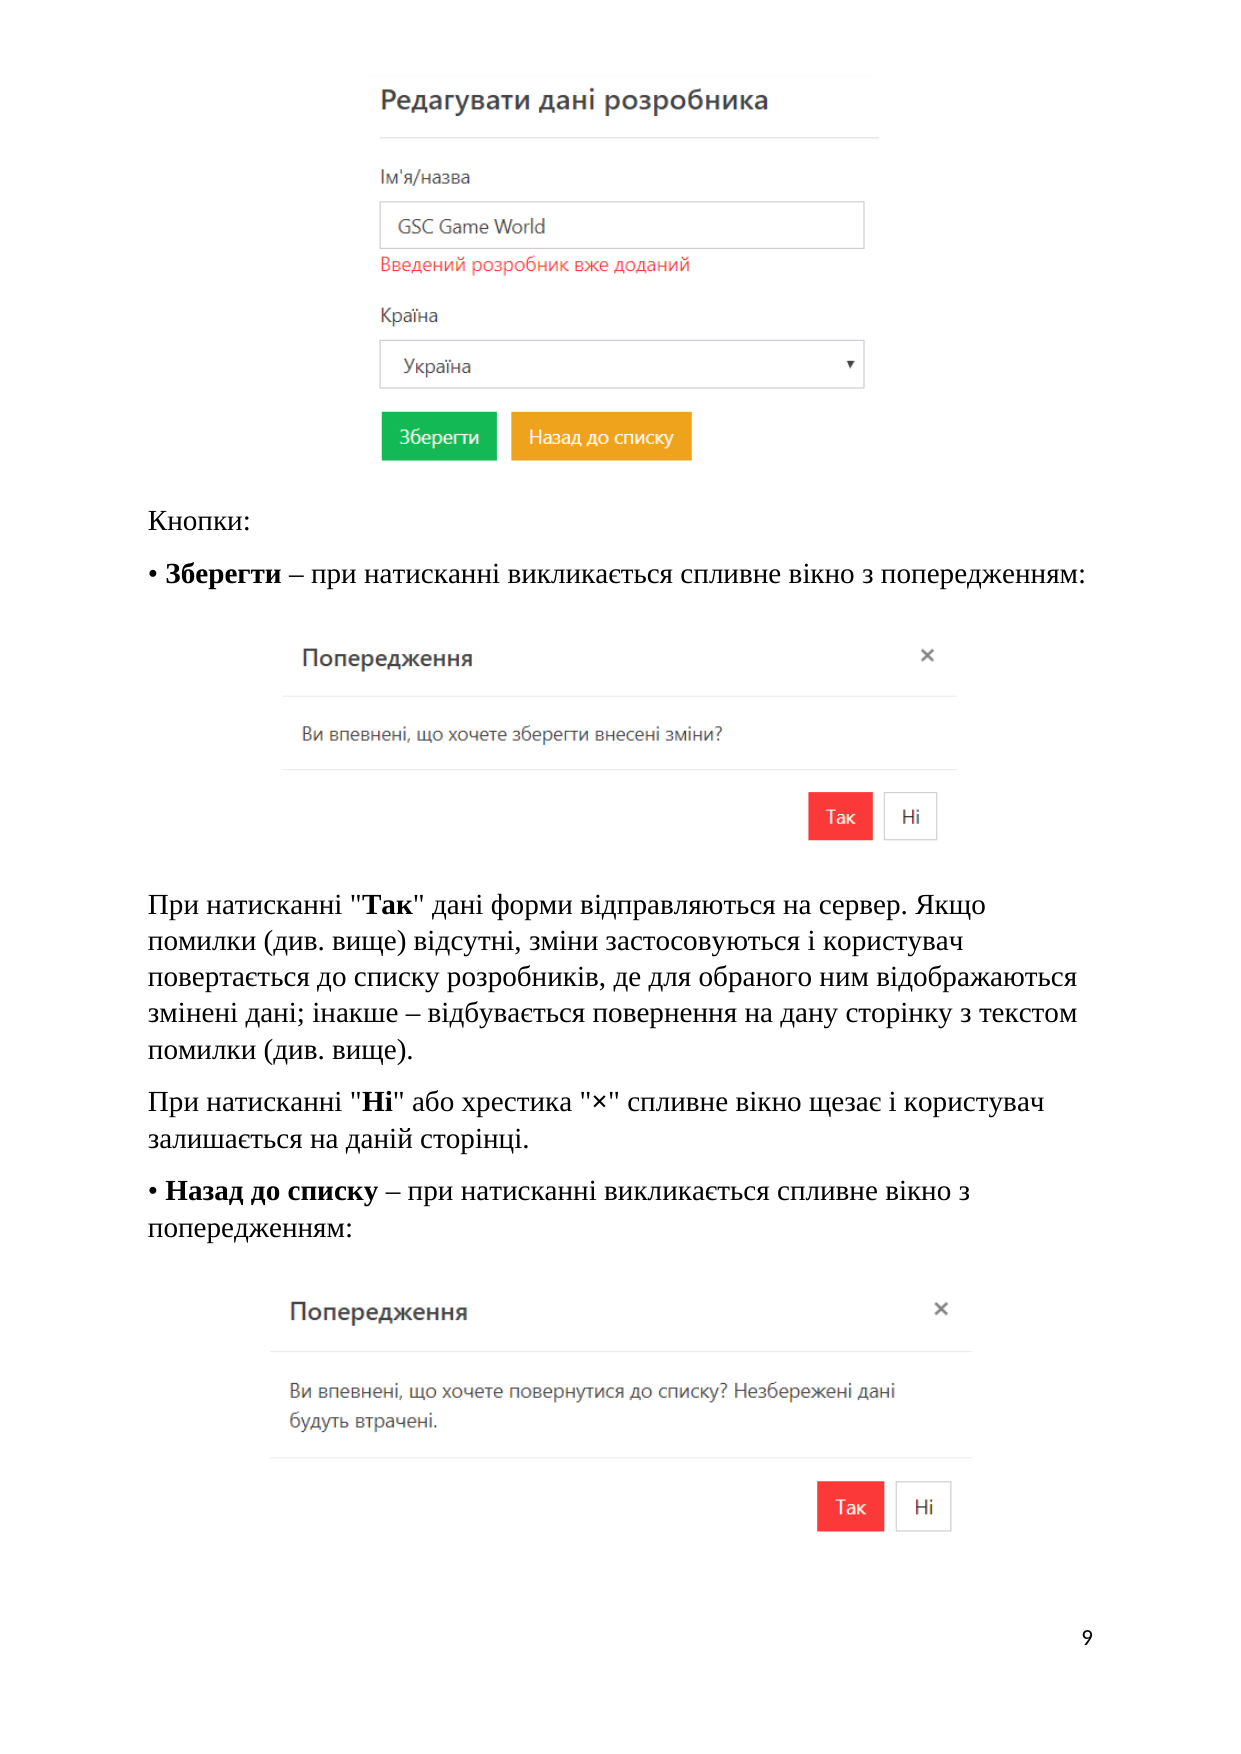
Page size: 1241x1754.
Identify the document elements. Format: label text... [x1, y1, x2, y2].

text • Зберегти – при натисканні викликається спливне вікно з попередженням: [148, 556, 1092, 589]
picture [363, 74, 879, 475]
text • Назад до списку – при натисканні викликається спливне вікно з попередженням: [148, 1173, 1092, 1243]
text При натисканні "Так" дані форми відправляються на сервер. Якщо помилки (див. вище) відсутні, зміни застосовуються і користувач повертається до списку розробників, де для обраного ним відображаються змінені дані; інакше – відбувається повернення на дану сторінку з текстом помилки (див. вище). [148, 887, 1092, 1065]
text При натисканні "Ні" або хрестика "×" спливне вікно щезає і користувач залишається на даній сторінці. [148, 1084, 1092, 1154]
picture [270, 1271, 972, 1551]
text Кнопки: [148, 503, 1092, 537]
picture [282, 618, 957, 860]
